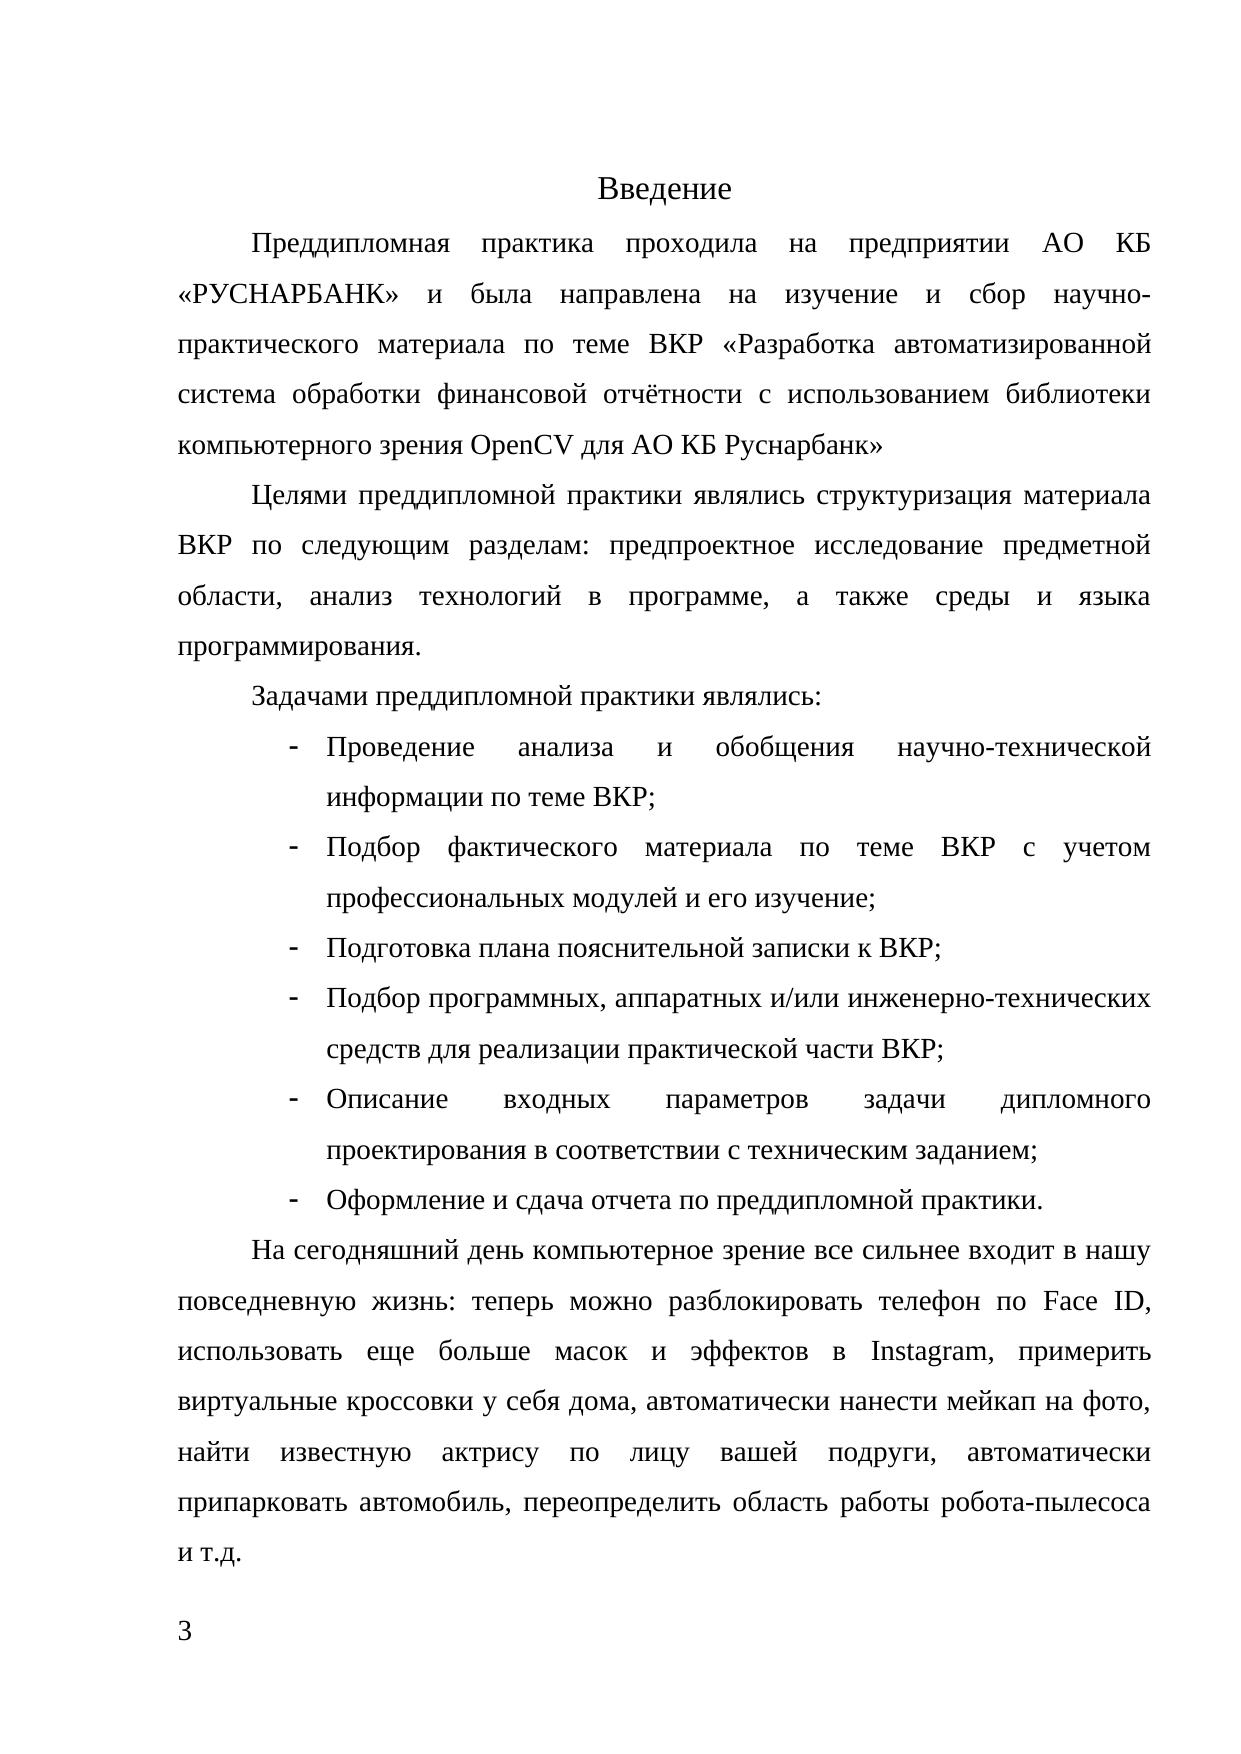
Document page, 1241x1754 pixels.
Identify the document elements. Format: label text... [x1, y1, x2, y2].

list Проведение анализа и обобщения научно-технической информации по теме ВКР; [288, 729, 1152, 813]
list Подготовка плана пояснительной записки к ВКР; [288, 930, 1152, 964]
list Оформление и сдача отчета по преддипломной практики. [288, 1182, 1152, 1216]
text На сегодняшний день компьютерное зрение все сильнее входит в нашу повседневную жизнь: теперь можно разблокировать телефон по Face ID, использовать еще больше масок и эффектов в Instagram, примерить виртуальные кроссовки у себя дома, автоматически нанести мейкап на фото, найти известную актрису по лицу вашей подруги, автоматически припарковать автомобиль, переопределить область работы робота-пылесоса и т.д. [177, 1232, 1152, 1568]
list Описание входных параметров задачи дипломного проектирования в соответствии с техническим заданием; [288, 1081, 1152, 1165]
text Целями преддипломной практики являлись структуризация материала ВКР по следующим разделам: предпроектное исследование предметной области, анализ технологий в программе, а также среды и языка программирования. [177, 477, 1152, 662]
list Подбор программных, аппаратных и/или инженерно-технических средств для реализации практической части ВКР; [288, 981, 1152, 1064]
text Преддипломная практика проходила на предприятии АО КБ «РУСНАРБАНК» и была направлена на изучение и сбор научно-практического материала по теме ВКР «Разработка автоматизированной система обработки финансовой отчётности с использованием библиотеки компьютерного зрения OpenCV для АО КБ Руснарбанк» [177, 226, 1152, 460]
list Подбор фактического материала по теме ВКР с учетом профессиональных модулей и его изучение; [288, 829, 1152, 913]
subtitle Введение [177, 168, 1152, 206]
text Задачами преддипломной практики являлись: [177, 678, 1152, 712]
